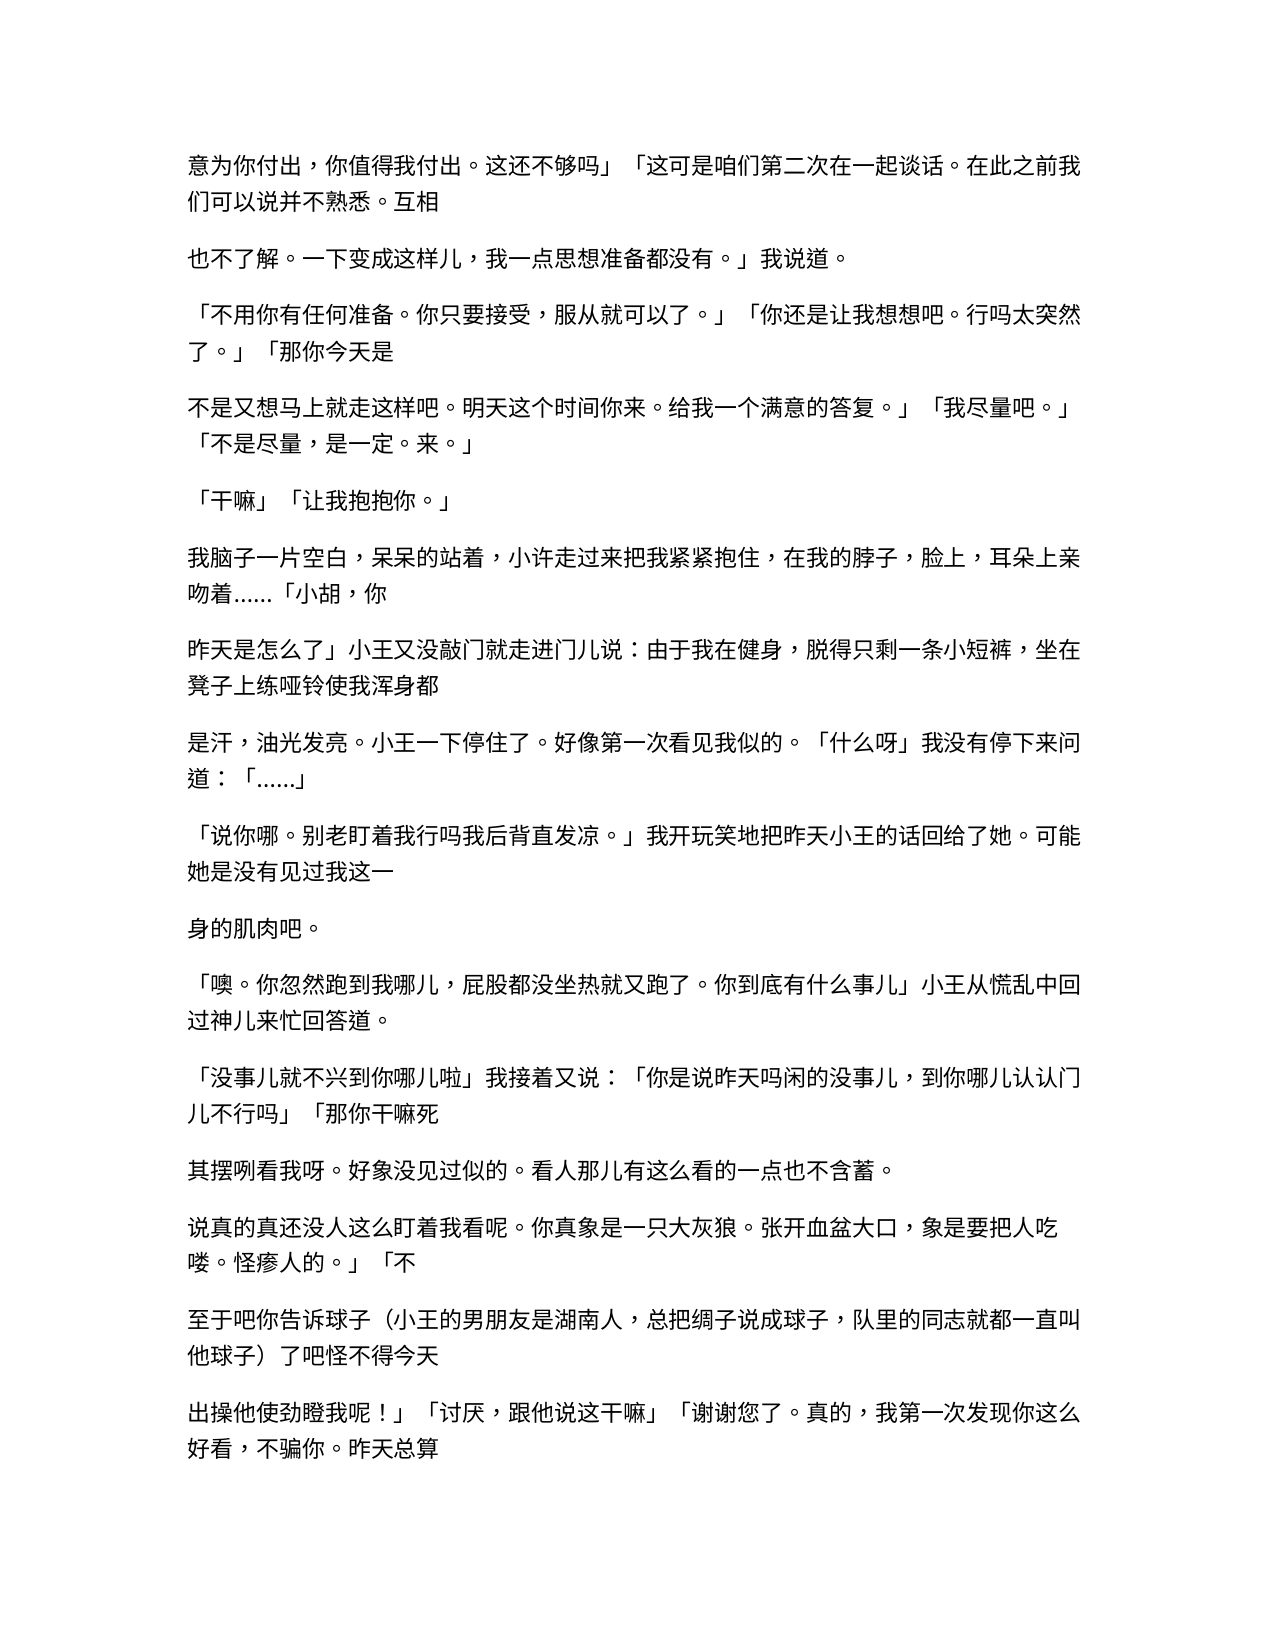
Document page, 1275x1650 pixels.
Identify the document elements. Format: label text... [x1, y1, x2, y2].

text 说真的真还没人这么盯着我看呢。你真象是一只大灰狼。张开血盆大口，象是要把人吃喽。怪瘆人的。」「不 [187, 1211, 1087, 1279]
text 不是又想马上就走这样吧。明天这个时间你来。给我一个满意的答复。」「我尽量吧。」「不是尽量，是一定。来。」 [187, 392, 1087, 459]
text 「干嘛」「让我抱抱你。」 [187, 485, 1087, 516]
text 「说你哪。别老盯着我行吗我后背直发凉。」我开玩笑地把昨天小王的话回给了她。可能她是没有见过我这一 [187, 820, 1087, 887]
text 出操他使劲瞪我呢！」「讨厌，跟他说这干嘛」「谢谢您了。真的，我第一次发现你这么好看，不骗你。昨天总算 [187, 1397, 1087, 1464]
text 意为你付出，你值得我付出。这还不够吗」「这可是咱们第二次在一起谈话。在此之前我们可以说并不熟悉。互相 [187, 150, 1087, 217]
text 我脑子一片空白，呆呆的站着，小许走过来把我紧紧抱住，在我的脖子，脸上，耳朵上亲吻着……「小胡，你 [187, 542, 1087, 609]
text 其摆咧看我呀。好象没见过似的。看人那儿有这么看的一点也不含蓄。 [187, 1155, 1087, 1186]
text 昨天是怎么了」小王又没敲门就走进门儿说：由于我在健身，脱得只剩一条小短裤，坐在凳子上练哑铃使我浑身都 [187, 634, 1087, 702]
text 是汗，油光发亮。小王一下停住了。好像第一次看见我似的。「什么呀」我没有停下来问道：「……」 [187, 727, 1087, 794]
text 至于吧你告诉球子（小王的男朋友是湖南人，总把绸子说成球子，队里的同志就都一直叫他球子）了吧怪不得今天 [187, 1304, 1087, 1371]
text 「噢。你忽然跑到我哪儿，屁股都没坐热就又跑了。你到底有什么事儿」小王从慌乱中回过神儿来忙回答道。 [187, 969, 1087, 1036]
text 身的肌肉吧。 [187, 912, 1087, 944]
text 也不了解。一下变成这样儿，我一点思想准备都没有。」我说道。 [187, 243, 1087, 274]
text 「没事儿就不兴到你哪儿啦」我接着又说：「你是说昨天吗闲的没事儿，到你哪儿认认门儿不行吗」「那你干嘛死 [187, 1062, 1087, 1129]
text 「不用你有任何准备。你只要接受，服从就可以了。」「你还是让我想想吧。行吗太突然了。」「那你今天是 [187, 299, 1087, 367]
